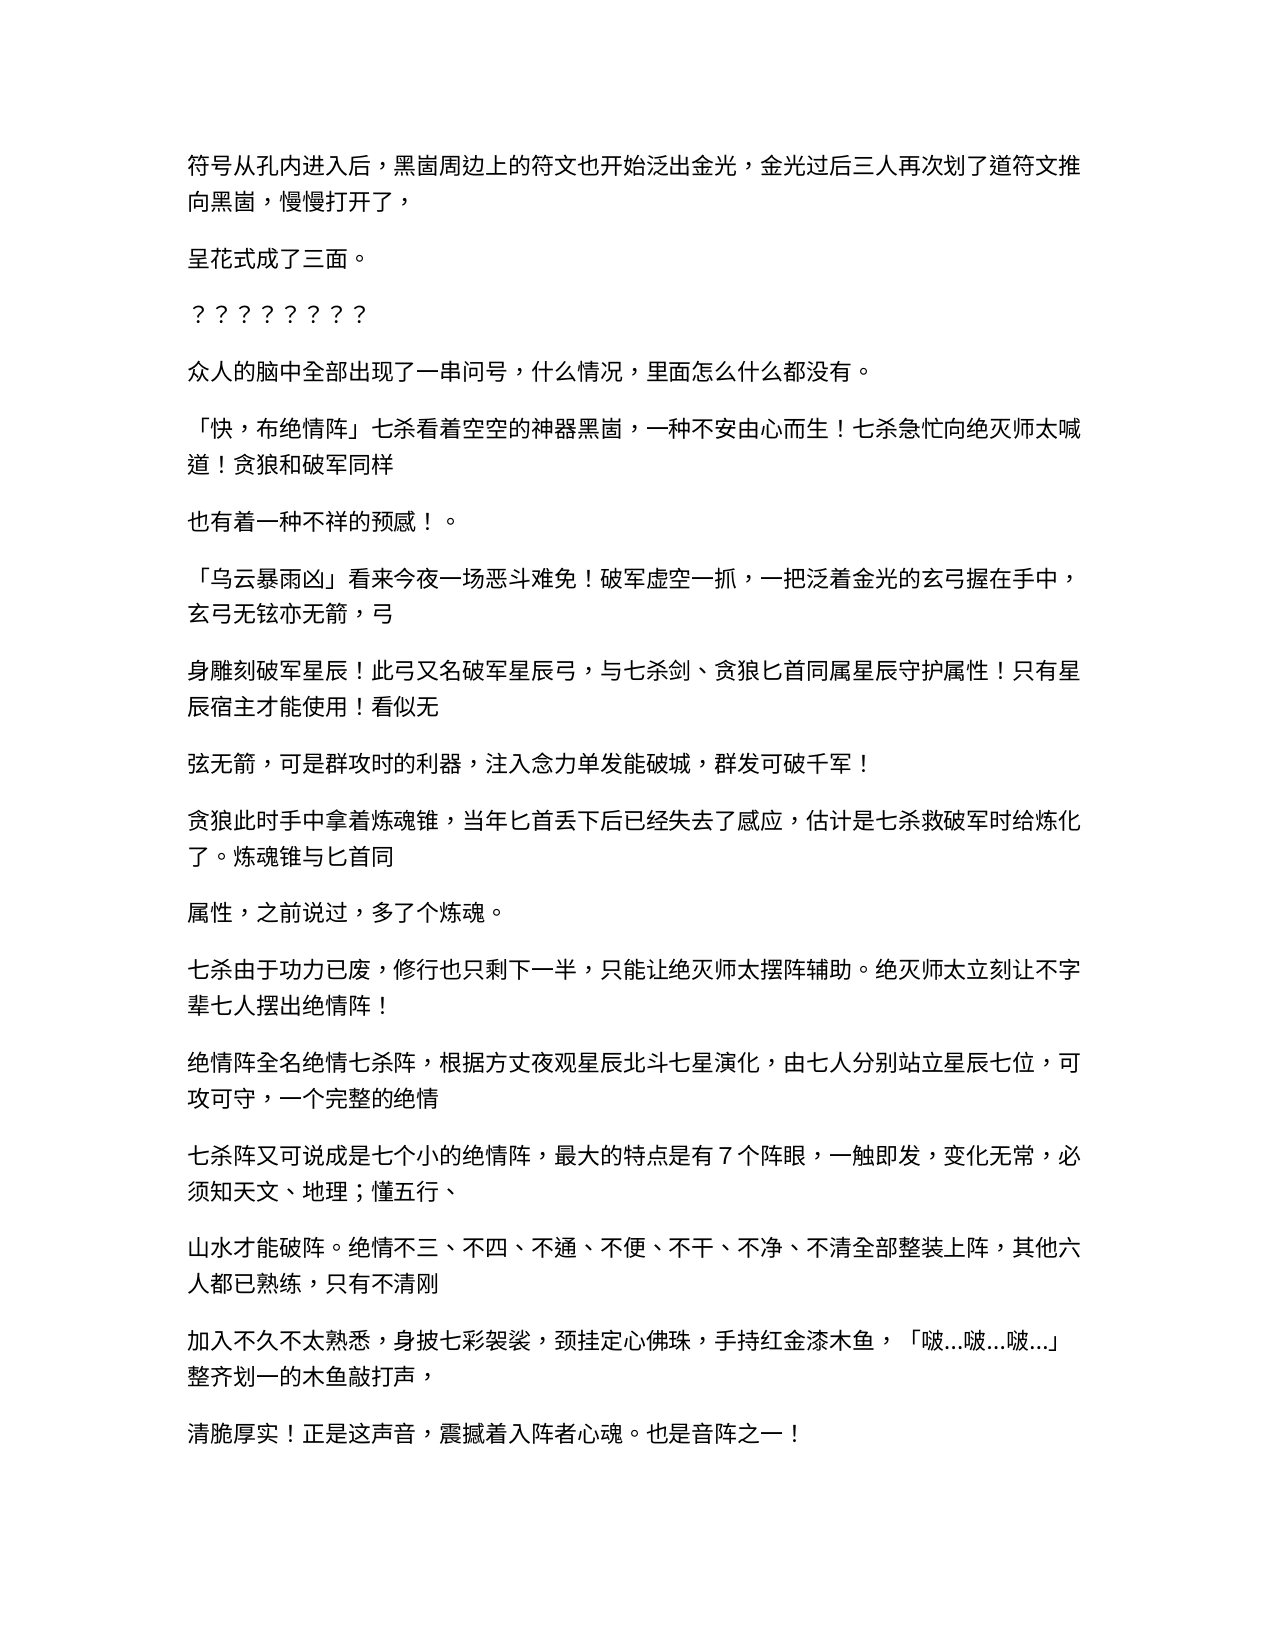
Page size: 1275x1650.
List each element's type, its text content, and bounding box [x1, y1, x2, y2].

text 贪狼此时手中拿着炼魂锥，当年匕首丢下后已经失去了感应，估计是七杀救破军时给炼化了。炼魂锥与匕首同 [187, 805, 1087, 872]
text 加入不久不太熟悉，身披七彩袈裟，颈挂定心佛珠，手持红金漆木鱼，「啵…啵…啵…」整齐划一的木鱼敲打声， [187, 1325, 1087, 1392]
text 身雕刻破军星辰！此弓又名破军星辰弓，与七杀剑、贪狼匕首同属星辰守护属性！只有星辰宿主才能使用！看似无 [187, 655, 1087, 722]
text 「快，布绝情阵」七杀看着空空的神器黑崮，一种不安由心而生！七杀急忙向绝灭师太喊道！贪狼和破军同样 [187, 413, 1087, 480]
text 清脆厚实！正是这声音，震撼着入阵者心魂。也是音阵之一！ [187, 1418, 1087, 1449]
text 符号从孔内进入后，黑崮周边上的符文也开始泛出金光，金光过后三人再次划了道符文推向黑崮，慢慢打开了， [187, 150, 1087, 217]
text 七杀阵又可说成是七个小的绝情阵，最大的特点是有７个阵眼，一触即发，变化无常，必须知天文、地理；懂五行、 [187, 1139, 1087, 1207]
text 绝情阵全名绝情七杀阵，根据方丈夜观星辰北斗七星演化，由七人分别站立星辰七位，可攻可守，一个完整的绝情 [187, 1047, 1087, 1114]
text 「乌云暴雨凶」看来今夜一场恶斗难免！破军虚空一抓，一把泛着金光的玄弓握在手中，玄弓无铉亦无箭，弓 [187, 562, 1087, 630]
text 众人的脑中全部出现了一串问号，什么情况，里面怎么什么都没有。 [187, 356, 1087, 387]
text 弦无箭，可是群攻时的利器，注入念力单发能破城，群发可破千军！ [187, 748, 1087, 779]
text 呈花式成了三面。 [187, 243, 1087, 274]
text 属性，之前说过，多了个炼魂。 [187, 897, 1087, 929]
text 山水才能破阵。绝情不三、不四、不通、不便、不干、不净、不清全部整装上阵，其他六人都已熟练，只有不清刚 [187, 1232, 1087, 1299]
text 七杀由于功力已废，修行也只剩下一半，只能让绝灭师太摆阵辅助。绝灭师太立刻让不字辈七人摆出绝情阵！ [187, 954, 1087, 1021]
text 也有着一种不祥的预感！。 [187, 506, 1087, 537]
text ？？？？？？？？ [187, 299, 1087, 331]
